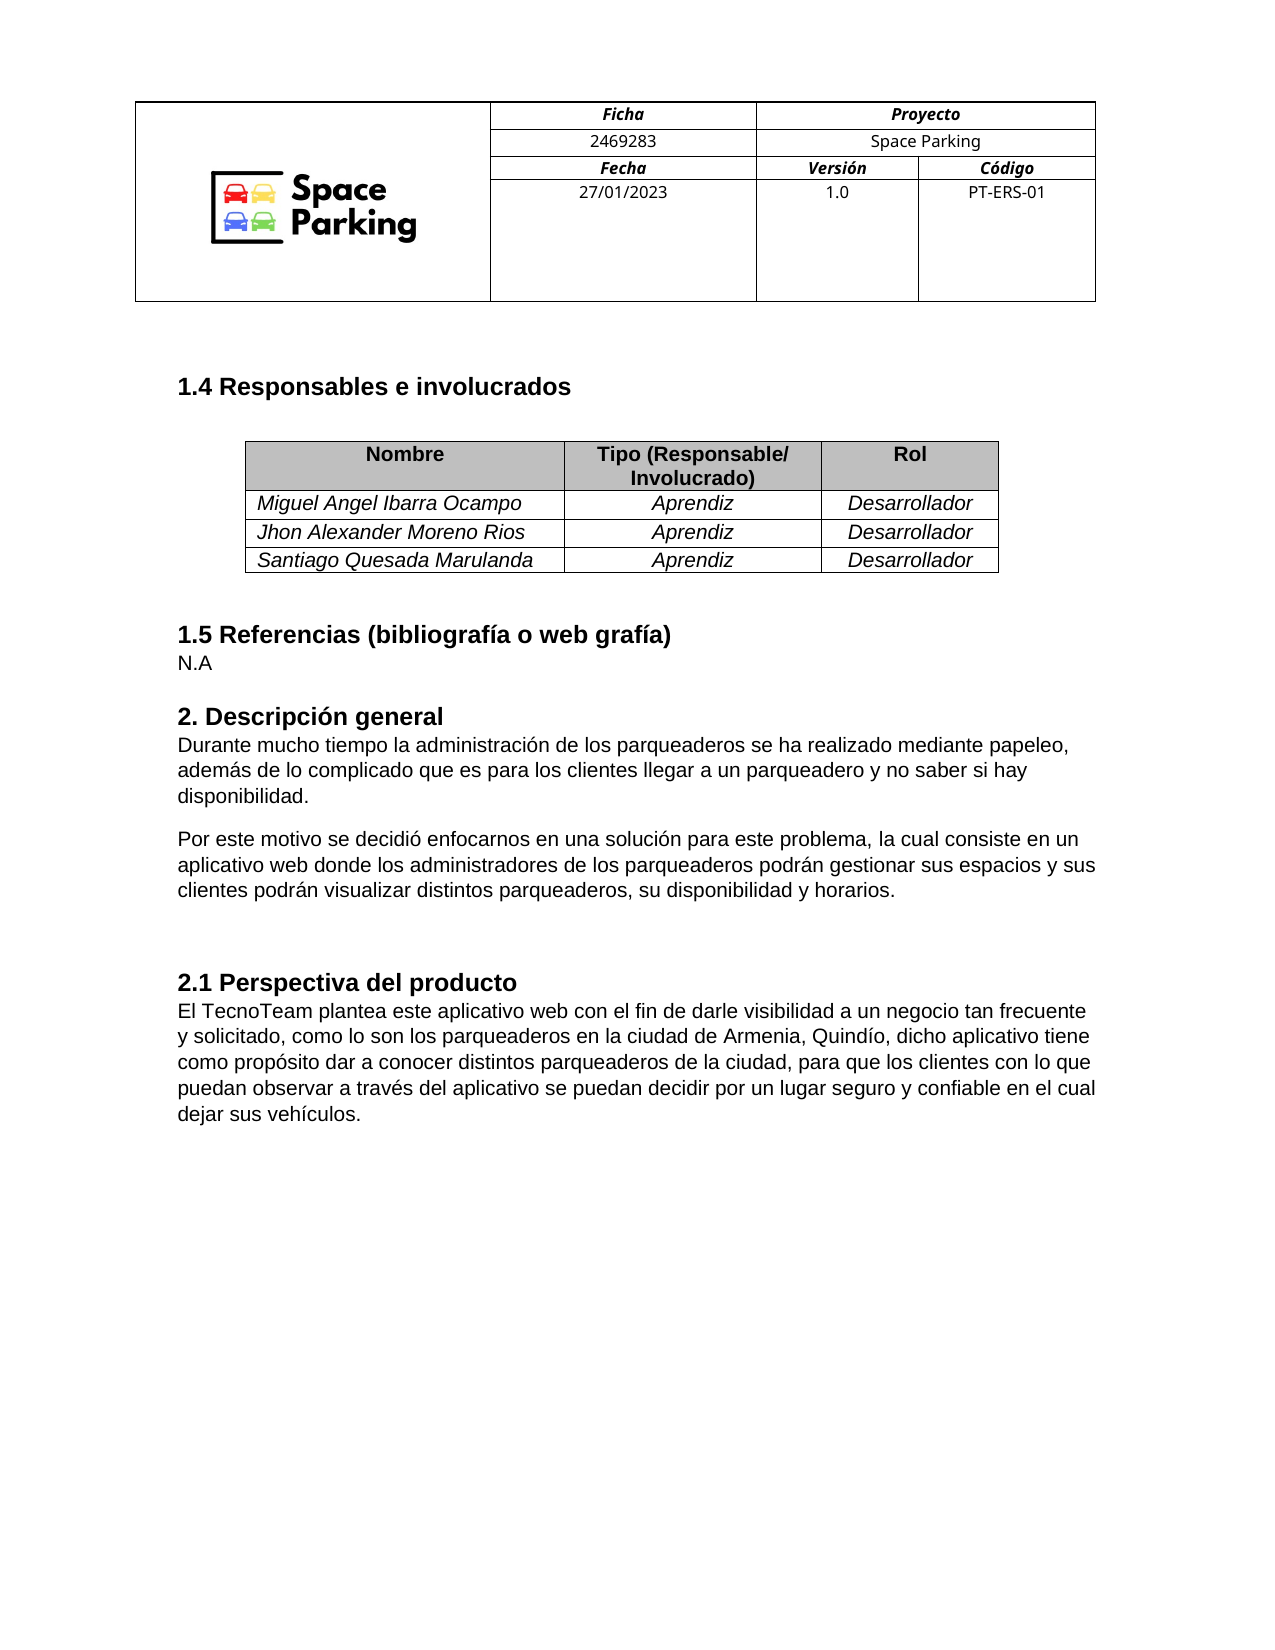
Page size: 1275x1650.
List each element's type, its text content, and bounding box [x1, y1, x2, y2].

table_cell Aprendiz [565, 548, 821, 572]
subtitle 1.5 Referencias (bibliografía o web grafía) [177, 619, 1098, 648]
subtitle 1.4 Responsables e involucrados [177, 372, 1098, 400]
table_header Nombre [246, 442, 564, 490]
text Durante mucho tiempo la administración de los parqueaderos se ha realizado mediante papeleo, además de lo complicado que es para los clientes llegar a un parqueadero y no saber si hay disponibilidad. [177, 732, 1098, 808]
table_cell Jhon Alexander Moreno Rios [246, 520, 564, 547]
table_header Tipo (Responsable/ Involucrado) [565, 442, 821, 490]
text El TecnoTeam plantea este aplicativo web con el fin de darle visibilidad a un negocio tan frecuente y solicitado, como lo son los parqueaderos en la ciudad de Armenia, Quindío, dicho aplicativo tiene como propósito dar a conocer distintos parqueaderos de la ciudad, para que los clientes con lo que puedan observar a través del aplicativo se puedan decidir por un lugar seguro y confiable en el cual dejar sus vehículos. [177, 998, 1098, 1126]
table_cell Aprendiz [565, 491, 821, 519]
picture [196, 123, 427, 277]
table_cell Desarrollador [822, 520, 998, 547]
subtitle 2.1 Perspectiva del producto [177, 967, 1098, 996]
subtitle 2. Descripción general [177, 701, 1098, 730]
table_cell Aprendiz [565, 520, 821, 547]
table_cell Miguel Angel Ibarra Ocampo [246, 491, 564, 519]
table_cell Desarrollador [822, 548, 998, 572]
text Por este motivo se decidió enfocarnos en una solución para este problema, la cual consiste en un aplicativo web donde los administradores de los parqueaderos podrán gestionar sus espacios y sus clientes podrán visualizar distintos parqueaderos, su disponibilidad y horarios. [177, 827, 1098, 902]
text N.A [177, 651, 1098, 674]
table_cell Santiago Quesada Marulanda [246, 548, 564, 572]
table_cell Desarrollador [822, 491, 998, 519]
table_header Rol [822, 442, 998, 490]
